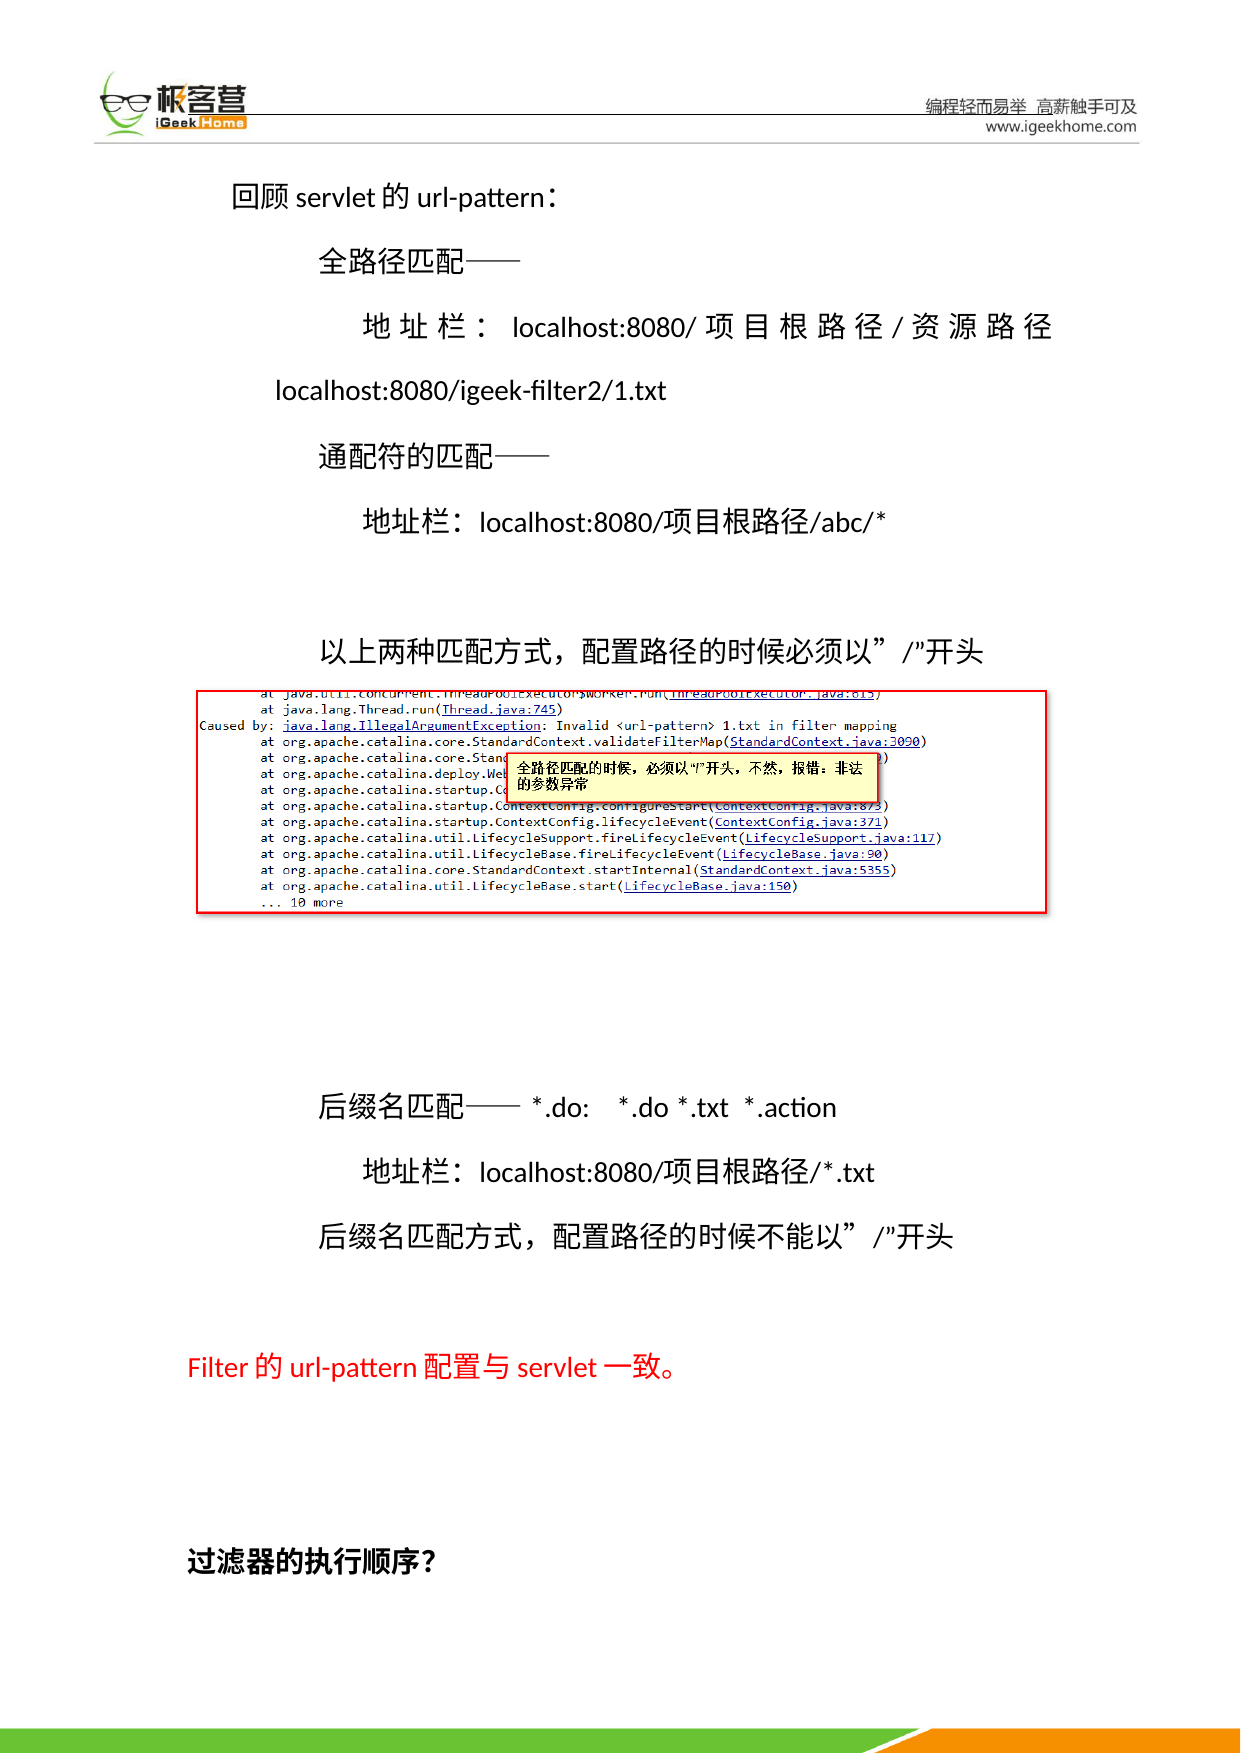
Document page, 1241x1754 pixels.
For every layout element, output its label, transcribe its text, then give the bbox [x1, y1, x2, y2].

text 地址栏：localhost:8080/项目根路径/资源路径 localhost:8080/igeek-filter2/1.txt [275, 292, 1053, 422]
text 过滤器的执行顺序？ [187, 1527, 1053, 1592]
text 后缀名匹配方式，配置路径的时候不能以”/”开头 [275, 1202, 1053, 1267]
text 后缀名匹配—— *.do: *.do *.txt *.action [275, 1072, 1053, 1137]
text 地址栏：localhost:8080/项目根路径/*.txt [275, 1137, 1053, 1202]
text 以上两种匹配方式，配置路径的时候必须以”/”开头 [275, 617, 1053, 682]
text 回顾servlet的url-pattern： [187, 162, 1053, 227]
text Filter的url-pattern配置与servlet一致。 [187, 1332, 1053, 1397]
picture [0, 1, 1241, 151]
text 全路径匹配—— [275, 227, 1053, 292]
text 地址栏：localhost:8080/项目根路径/abc/* [275, 487, 1053, 552]
text 通配符的匹配—— [275, 422, 1053, 487]
picture [0, 1690, 1241, 1753]
picture [187, 682, 1056, 923]
